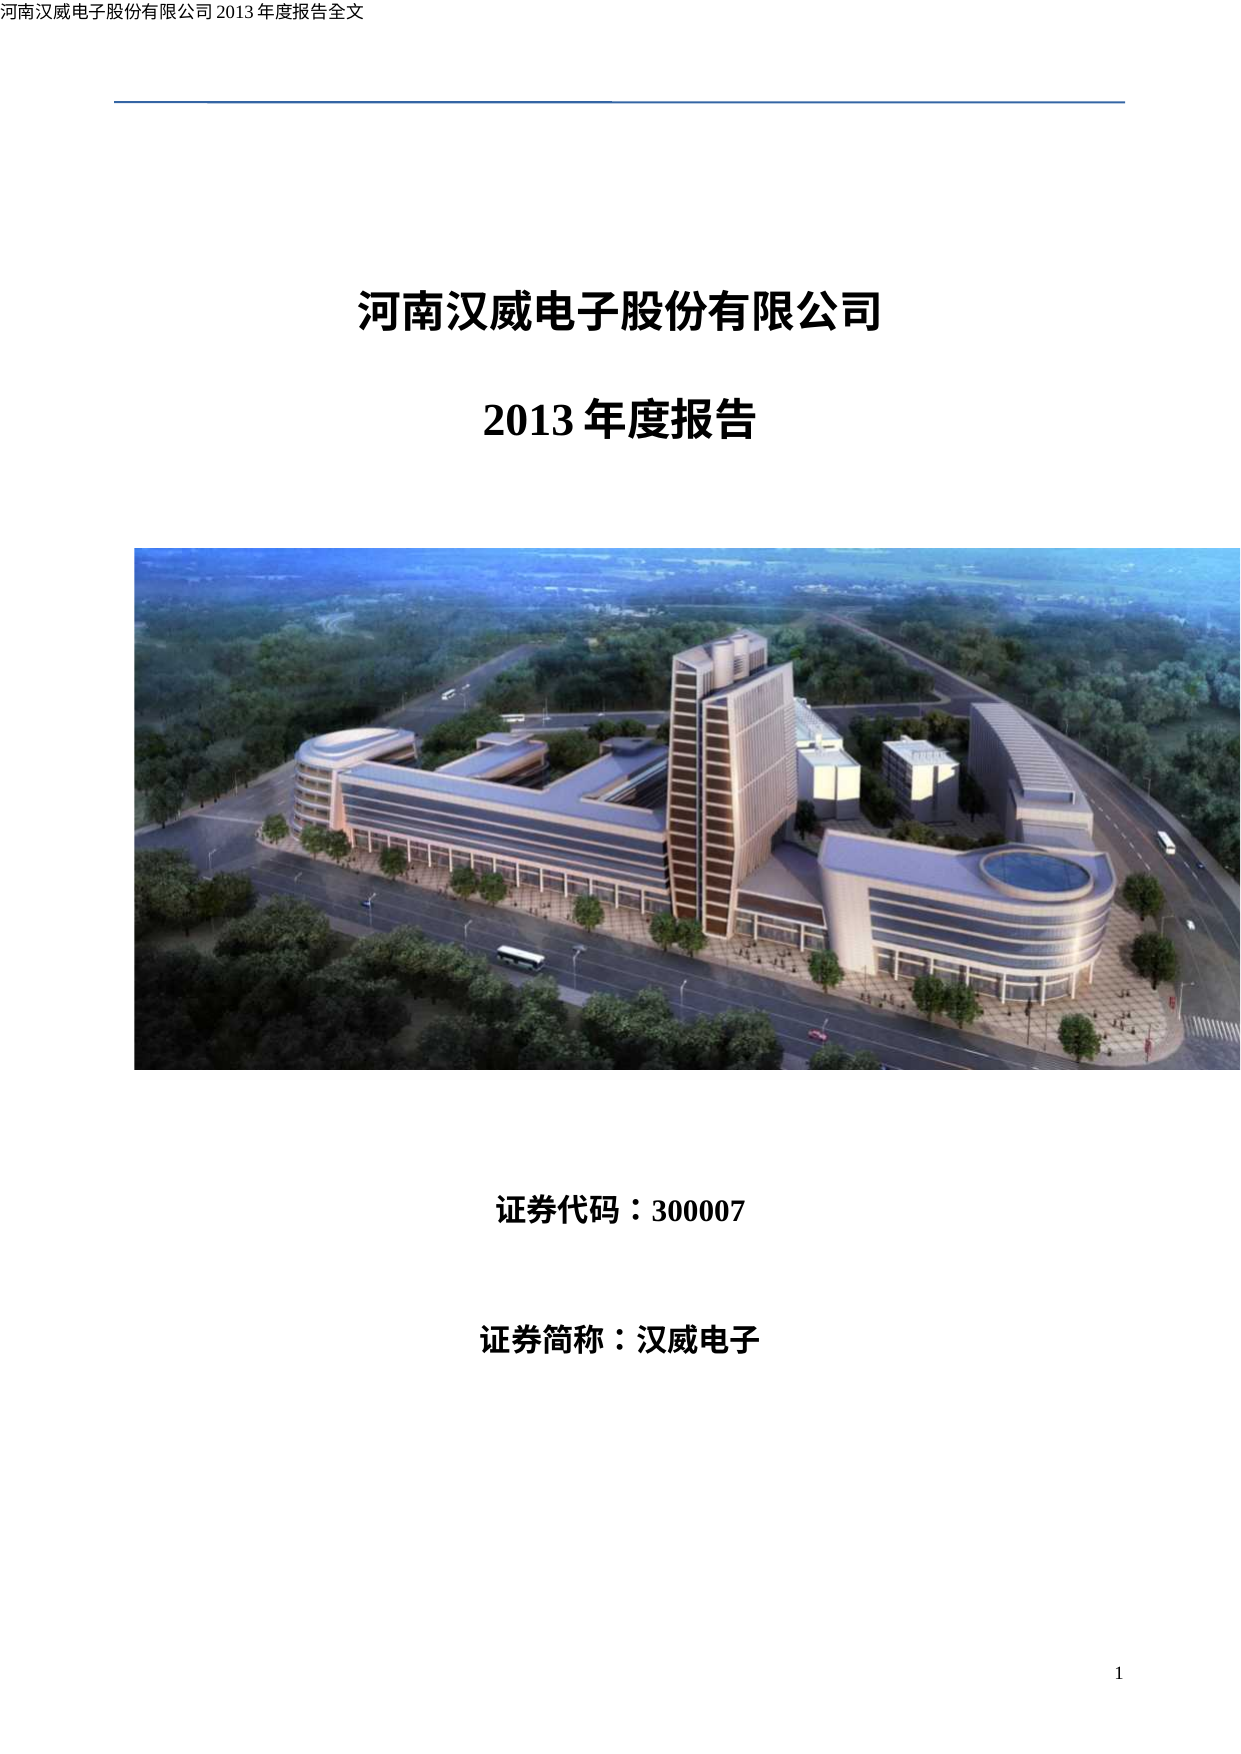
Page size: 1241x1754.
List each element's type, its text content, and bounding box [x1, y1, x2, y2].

text 证券代码：300007 [116, 1188, 1125, 1231]
picture [134, 548, 1241, 1070]
text 河南汉威电子股份有限公司 [116, 281, 1125, 341]
text 证券简称：汉威电子 [116, 1318, 1125, 1361]
text 2013年度报告 [116, 389, 1125, 448]
